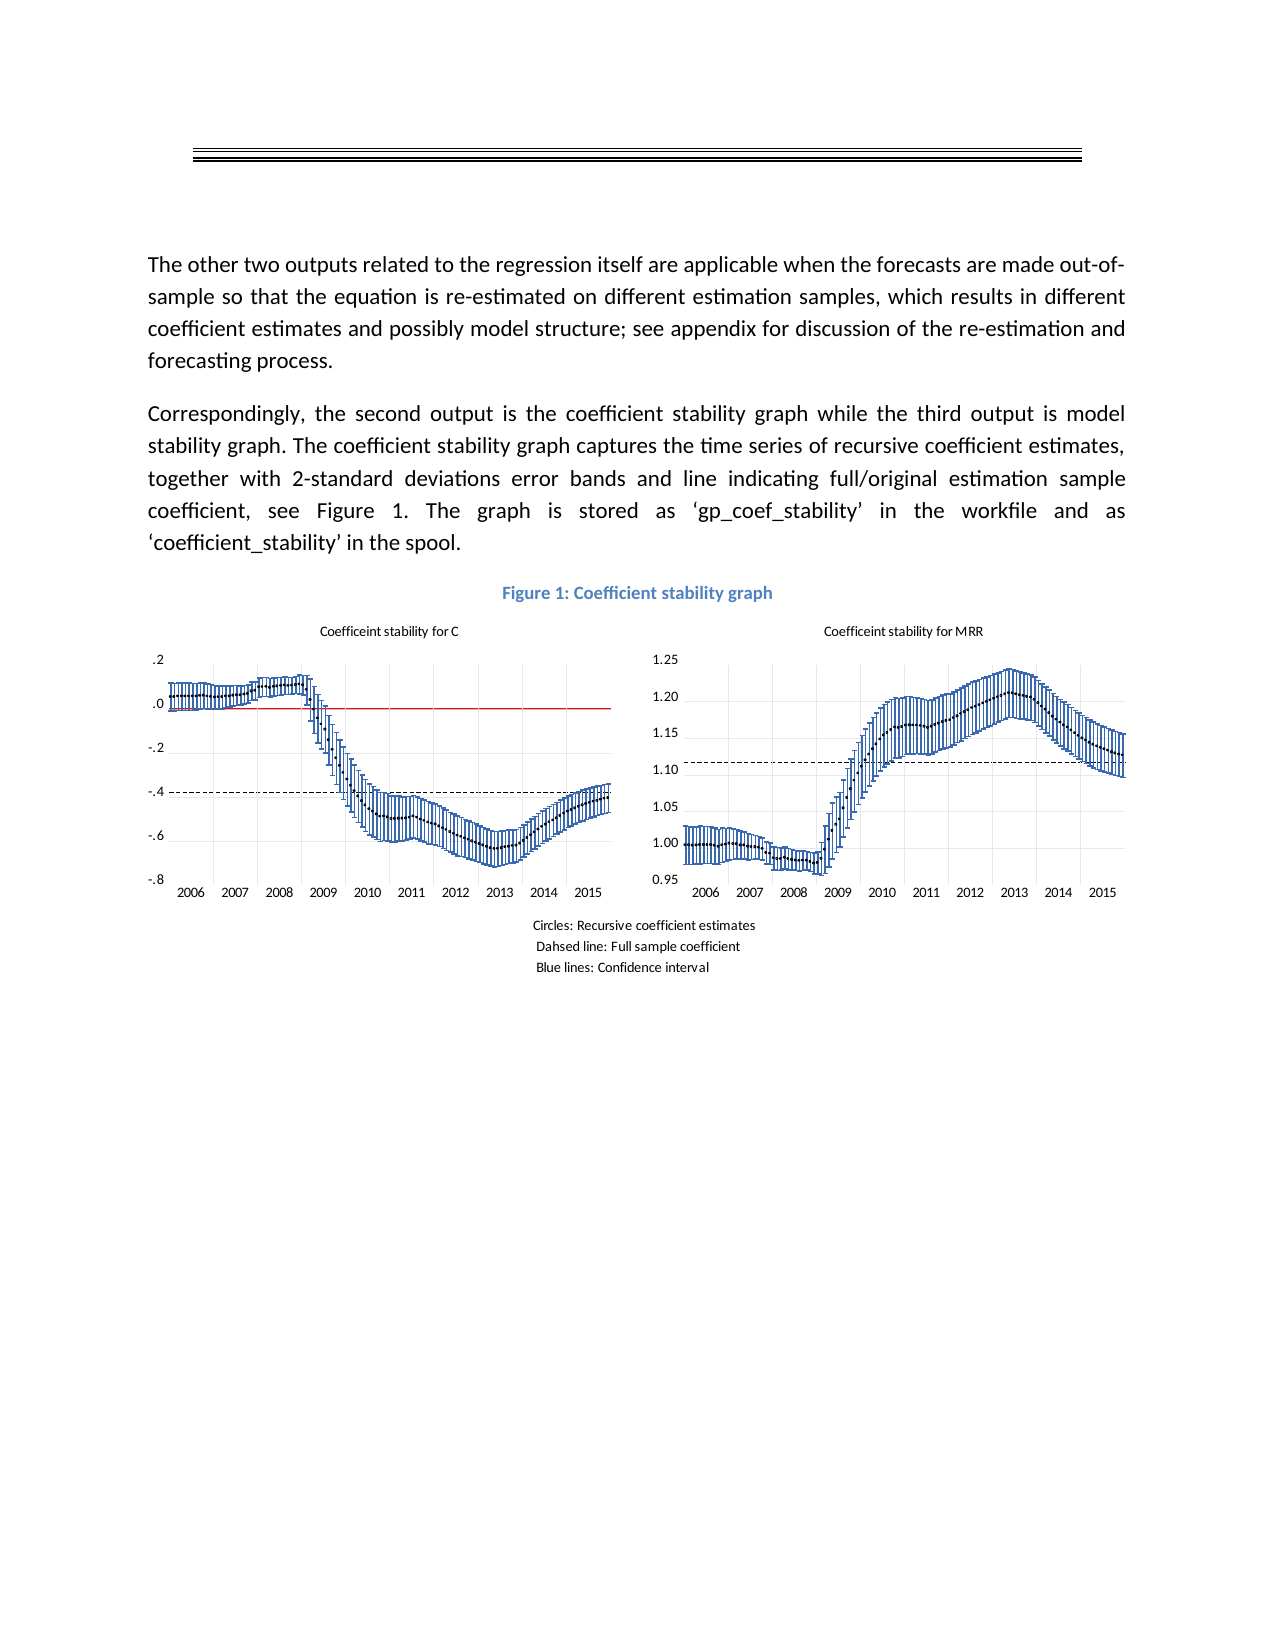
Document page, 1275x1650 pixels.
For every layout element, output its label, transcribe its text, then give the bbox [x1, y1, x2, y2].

table_cell [861, 152, 966, 157]
table_cell [491, 162, 607, 171]
table_cell [966, 152, 1082, 157]
text The other two outputs related to the regression itself are applicable when the forecasts are made out-of-sample so that the equation is re-estimated on different estimation samples, which results in different coefficient estimates and possibly model structure; see appendix for discussion of the re-estimation and forecasting process. [148, 250, 1127, 374]
table_cell [396, 162, 491, 171]
table_cell [861, 162, 966, 171]
table_cell [966, 162, 1082, 171]
table_cell [734, 152, 861, 157]
table_cell [608, 152, 734, 157]
table_cell [491, 152, 607, 157]
table_cell [193, 152, 396, 157]
table_cell [193, 162, 396, 171]
text Figure 1: Coefficient stability graph [148, 581, 1127, 604]
table_cell [608, 162, 734, 171]
table_cell [396, 152, 491, 157]
table_cell [734, 162, 861, 171]
text Correspondingly, the second output is the coefficient stability graph while the third output is model stability graph. The coefficient stability graph captures the time series of recursive coefficient estimates, together with 2-standard deviations error bands and line indicating full/original estimation sample coefficient, see Figure 1. The graph is stored as ‘gp_coef_stability’ in the workfile and as ‘coefficient_stability’ in the spool. [148, 399, 1127, 556]
